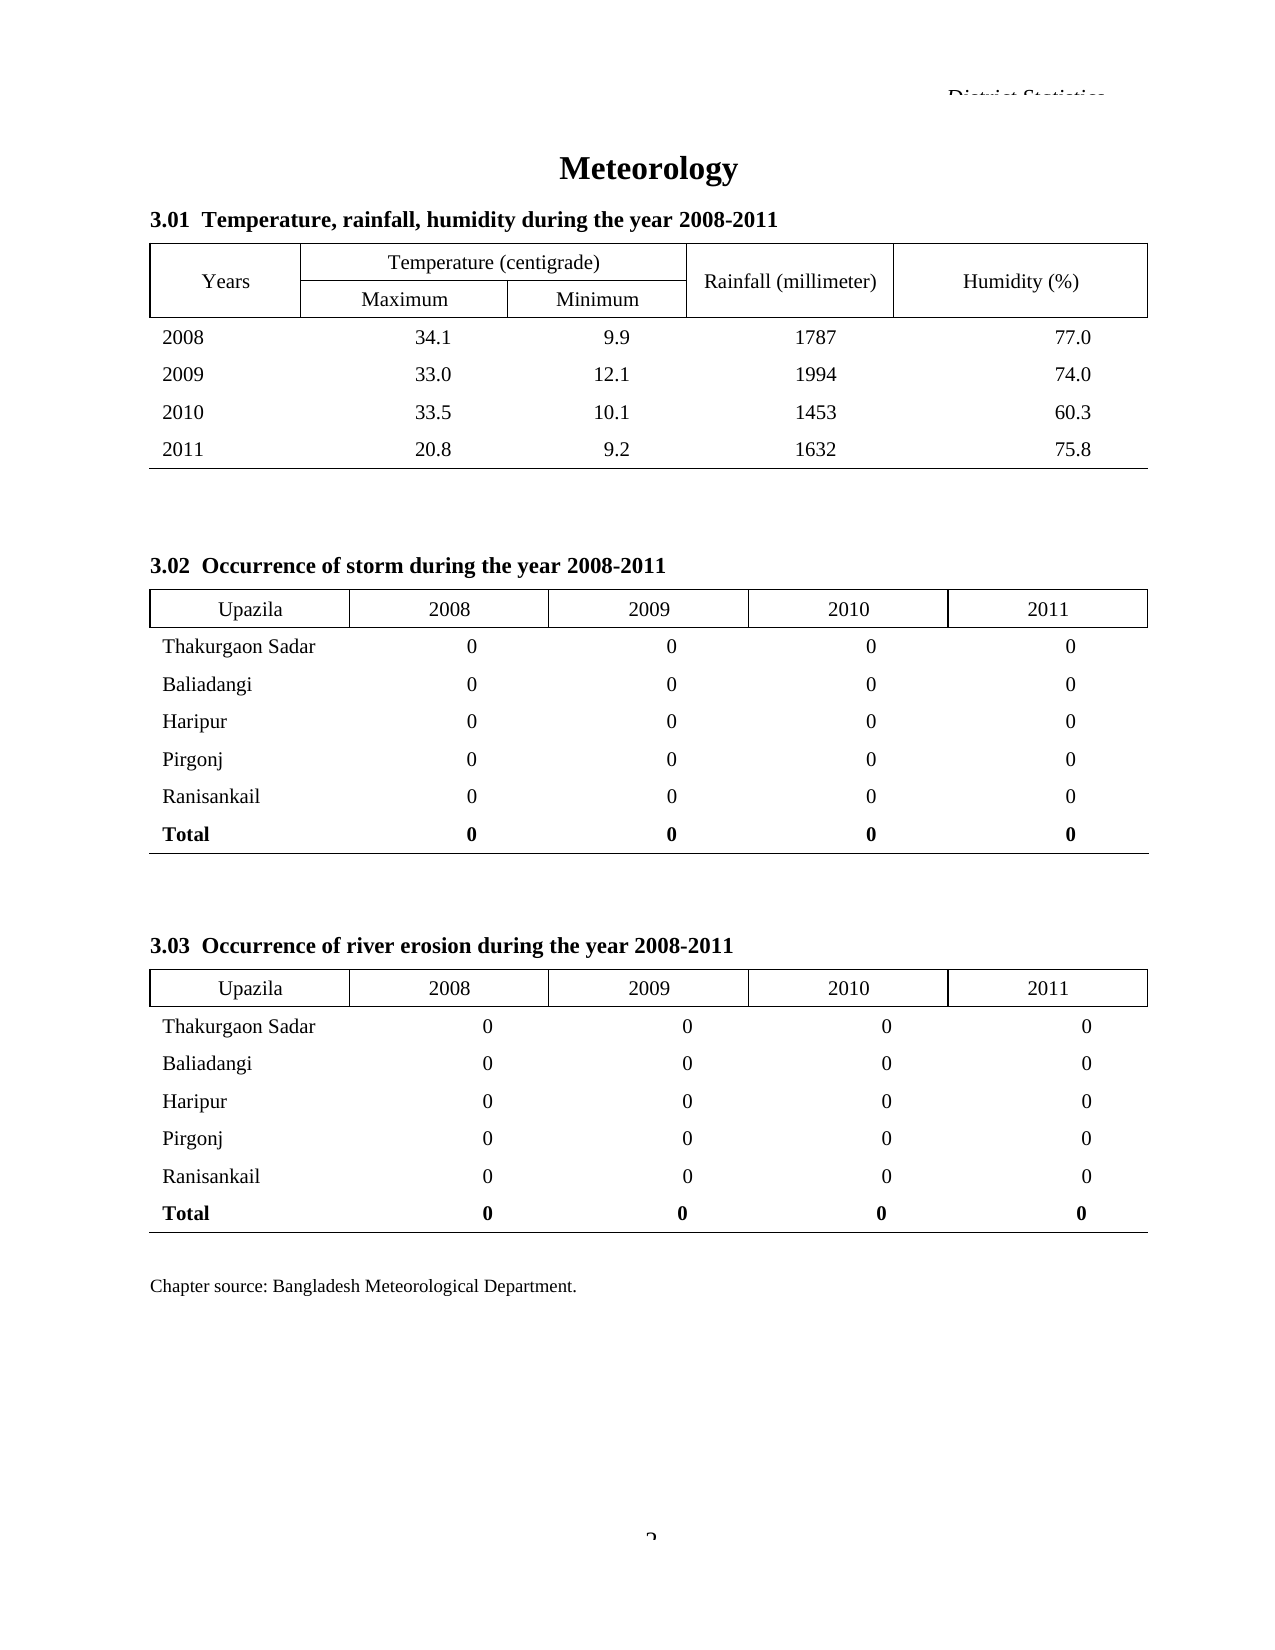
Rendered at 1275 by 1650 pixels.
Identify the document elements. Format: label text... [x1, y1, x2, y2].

table_cell 0 [771, 703, 970, 740]
table_header 2009 [549, 590, 748, 627]
table_cell 0 [399, 1157, 585, 1195]
table_cell 0 [585, 1195, 784, 1232]
table_cell Total [149, 1195, 399, 1232]
table_cell 0 [970, 815, 1148, 852]
table_cell Haripur [149, 1083, 399, 1120]
table_cell 0 [970, 740, 1148, 778]
table_cell 0 [771, 740, 970, 778]
table_cell 0 [571, 665, 771, 703]
table_cell 0 [970, 665, 1148, 703]
table_header 9.9 [522, 326, 712, 356]
table_header Upazila [151, 970, 349, 1006]
table_cell 0 [399, 1083, 585, 1120]
table_header Years [151, 244, 300, 317]
table_header 2009 [549, 970, 748, 1006]
table_cell 0 [984, 1157, 1148, 1195]
table_cell 0 [784, 1195, 983, 1232]
table_cell Ranisankail [149, 1157, 399, 1195]
table_cell 10.1 [522, 393, 712, 431]
table_cell 0 [970, 778, 1148, 815]
text Chapter source: Bangladesh Meteorological Department. [150, 1275, 1164, 1297]
subtitle Meteorology [135, 148, 1162, 186]
table_cell 0 [571, 815, 771, 852]
table_cell 0 [784, 1157, 983, 1195]
table_cell 0 [585, 1157, 784, 1195]
list Occurrence of river erosion during the year 2008-2011 [150, 932, 1164, 958]
table_cell 1453 [712, 393, 945, 431]
table_header 34.1 [309, 326, 522, 356]
table_cell 75.8 [945, 431, 1148, 468]
table_cell 0 [771, 665, 970, 703]
table_cell 0 [391, 815, 571, 852]
list Occurrence of storm during the year 2008-2011 [150, 552, 1164, 579]
table_cell 0 [571, 740, 771, 778]
table_cell 0 [571, 703, 771, 740]
table_cell 0 [970, 703, 1148, 740]
table_cell 0 [571, 778, 771, 815]
table_cell 2011 [149, 431, 309, 468]
table_cell Pirgonj [149, 740, 391, 778]
table_cell 0 [984, 1083, 1148, 1120]
table_cell 0 [784, 1045, 983, 1082]
table_cell Minimum [508, 281, 686, 317]
table_cell 33.0 [309, 356, 522, 393]
table_header Humidity (%) [894, 244, 1147, 317]
table_cell 0 [984, 1195, 1148, 1232]
table_header 0 [585, 1015, 784, 1045]
list Temperature, rainfall, humidity during the year 2008-2011 [150, 206, 1164, 232]
table_cell Total [149, 815, 391, 852]
table_cell 33.5 [309, 393, 522, 431]
table_header 0 [784, 1015, 983, 1045]
table_cell 2010 [149, 393, 309, 431]
table_cell 2009 [149, 356, 309, 393]
table_cell 74.0 [945, 356, 1148, 393]
table_header 77.0 [945, 326, 1148, 356]
table_cell 0 [585, 1083, 784, 1120]
table_cell 0 [784, 1083, 983, 1120]
table_header 2008 [350, 970, 548, 1006]
table_cell 1994 [712, 356, 945, 393]
table_header 2010 [749, 970, 947, 1006]
table_header 0 [984, 1015, 1148, 1045]
table_cell 12.1 [522, 356, 712, 393]
table_header 0 [771, 635, 970, 665]
table_cell 0 [984, 1045, 1148, 1082]
table_cell 0 [399, 1045, 585, 1082]
table_header 2011 [949, 970, 1147, 1006]
table_cell Baliadangi [149, 1045, 399, 1082]
table_header Temperature (centigrade) [301, 244, 686, 280]
table_cell 0 [984, 1120, 1148, 1157]
table_header Upazila [151, 590, 349, 627]
table_cell 0 [585, 1045, 784, 1082]
table_cell 0 [391, 703, 571, 740]
table_cell 0 [399, 1120, 585, 1157]
table_cell 1632 [712, 431, 945, 468]
table_cell Haripur [149, 703, 391, 740]
table_header 0 [391, 635, 571, 665]
table_cell 0 [771, 815, 970, 852]
table_header Thakurgaon Sadar [149, 1015, 399, 1045]
table_header 0 [970, 635, 1148, 665]
table_cell Pirgonj [149, 1120, 399, 1157]
table_cell Ranisankail [149, 778, 391, 815]
table_cell 60.3 [945, 393, 1148, 431]
table_cell 0 [399, 1195, 585, 1232]
table_header 0 [399, 1015, 585, 1045]
table_header 0 [571, 635, 771, 665]
table_header Thakurgaon Sadar [149, 635, 391, 665]
table_header 2008 [350, 590, 548, 627]
table_cell Maximum [301, 281, 507, 317]
table_cell 9.2 [522, 431, 712, 468]
table_cell 0 [391, 665, 571, 703]
table_header Rainfall (millimeter) [687, 244, 893, 317]
table_cell 0 [784, 1120, 983, 1157]
table_cell 0 [391, 778, 571, 815]
table_cell 0 [391, 740, 571, 778]
table_cell Baliadangi [149, 665, 391, 703]
table_cell 0 [771, 778, 970, 815]
table_header 2010 [749, 590, 947, 627]
table_cell 20.8 [309, 431, 522, 468]
table_header 2011 [949, 590, 1147, 627]
table_header 1787 [712, 326, 945, 356]
table_cell 0 [585, 1120, 784, 1157]
table_header 2008 [149, 326, 309, 356]
